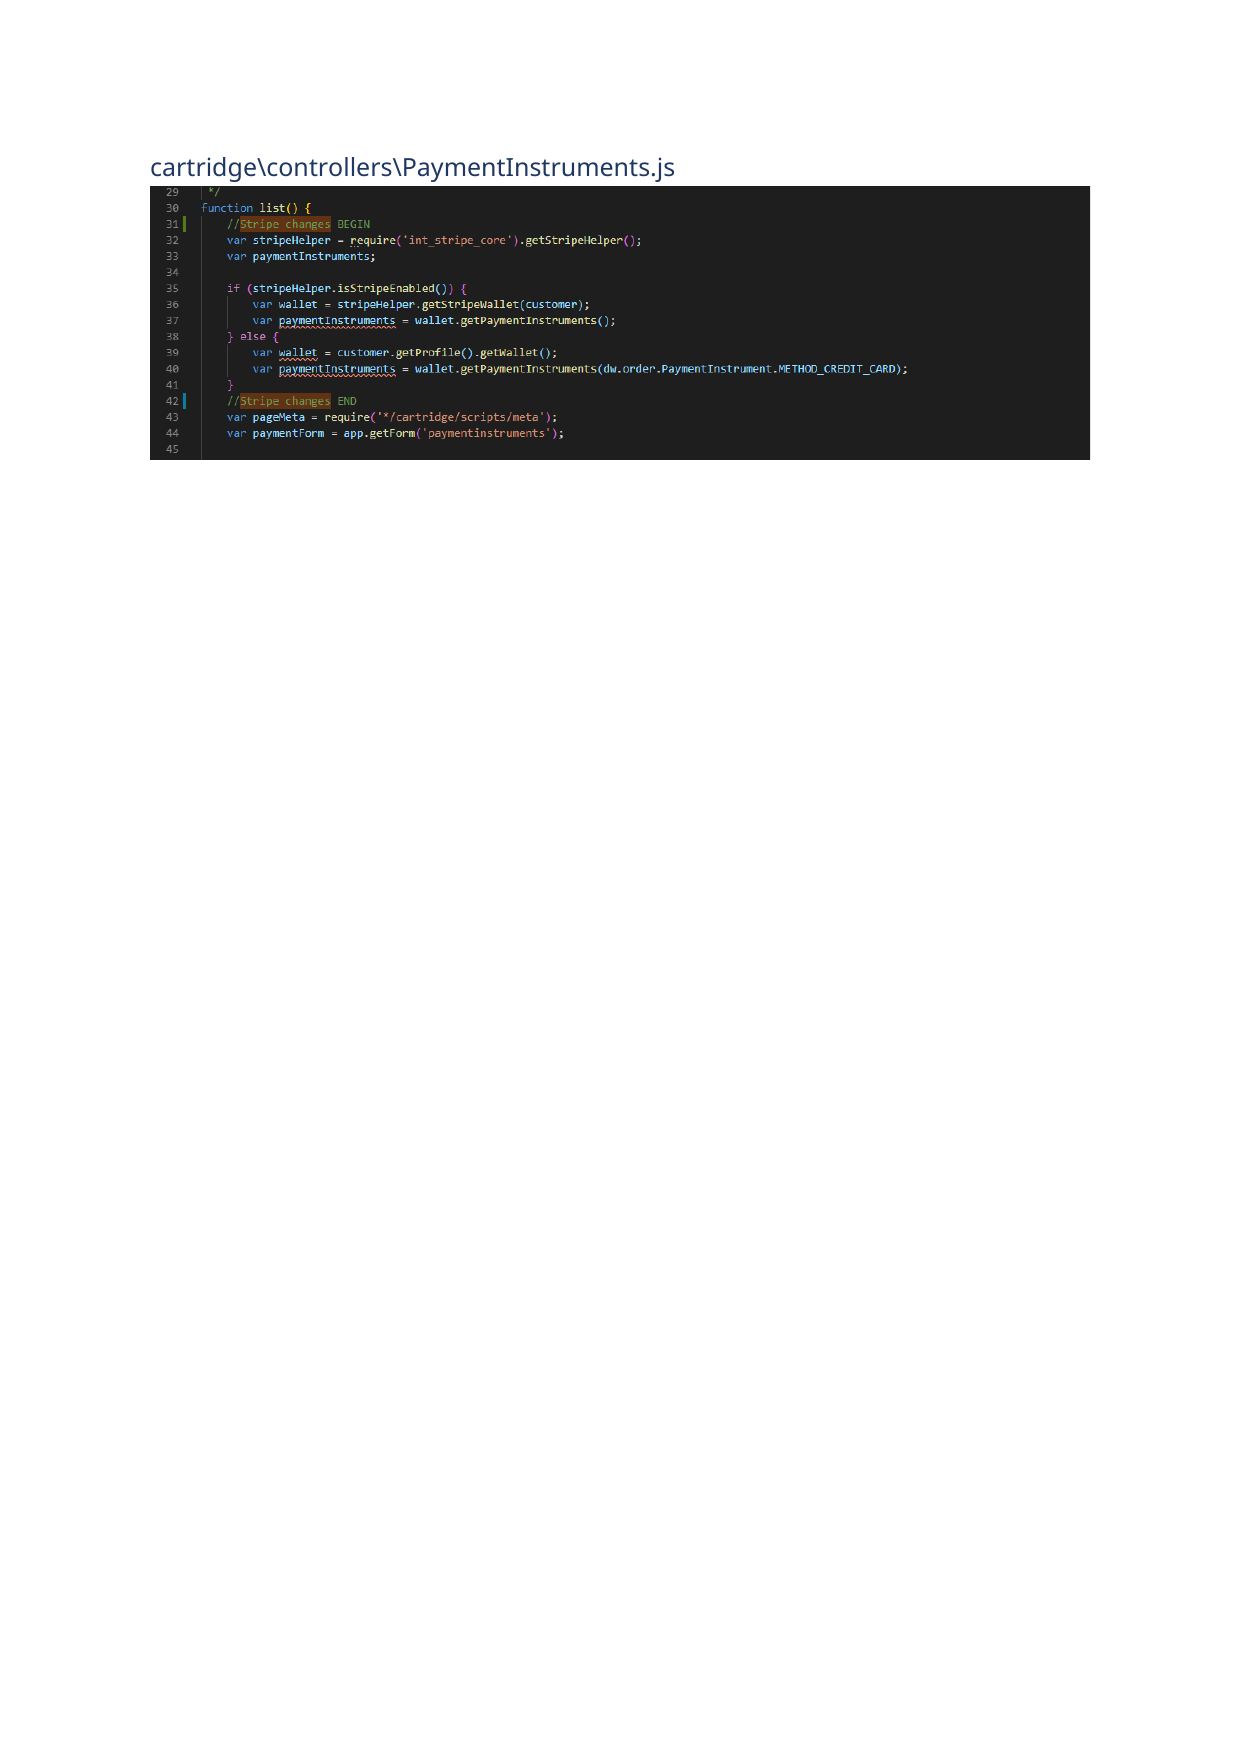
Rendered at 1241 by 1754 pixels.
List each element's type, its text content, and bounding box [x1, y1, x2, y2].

picture [150, 186, 1091, 460]
subtitle cartridge\controllers\PaymentInstruments.js [150, 150, 1090, 184]
